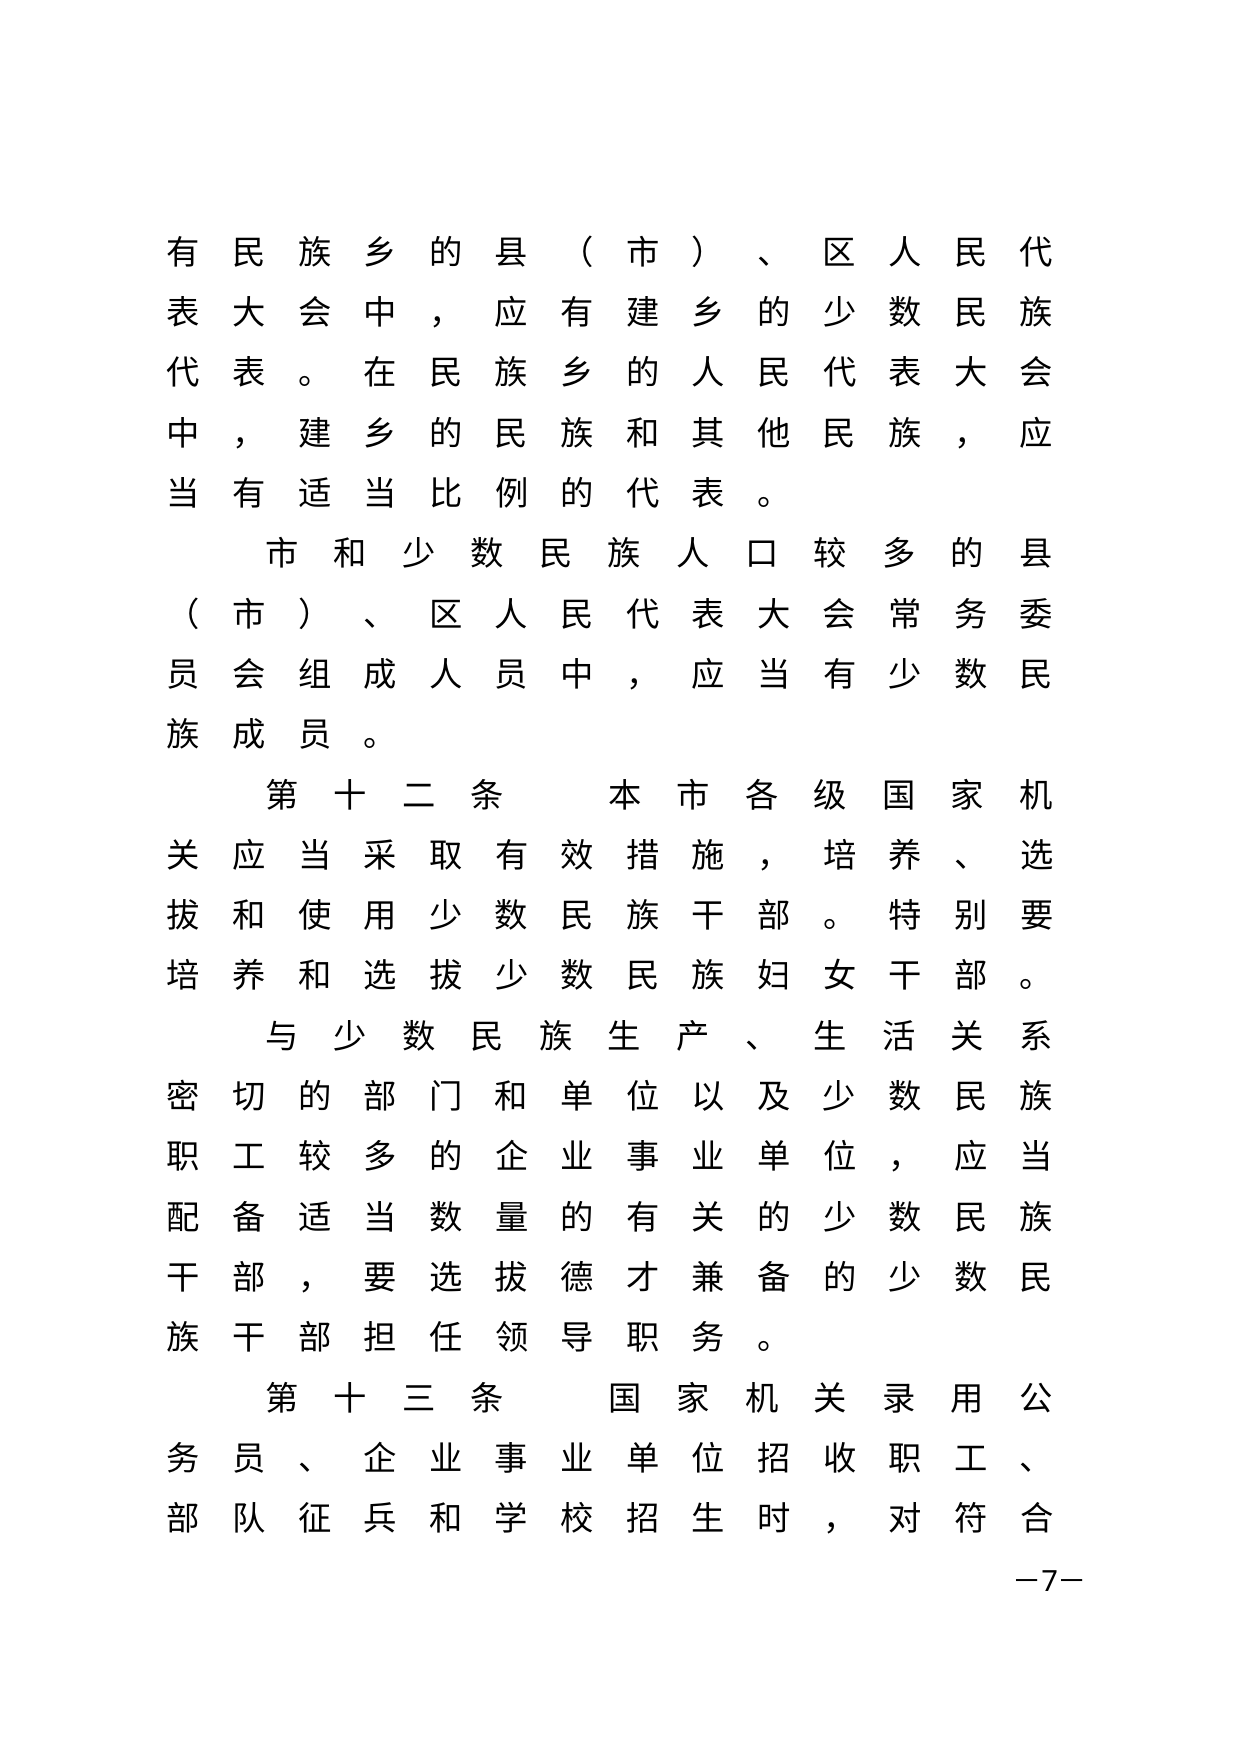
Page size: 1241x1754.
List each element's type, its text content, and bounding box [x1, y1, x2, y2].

text 第十二条 本市各级国家机关应当采取有效措施，培养、选拔和使用少数民族干部。特别要培养和选拔少数民族妇女干部。 [167, 762, 1085, 1003]
text 第十三条 国家机关录用公务员、企业事业单位招收职工、部队征兵和学校招生时，对符合条件的少数民族公民不得因民族成份、风俗习惯、语言不同拒绝录用、招收。 [167, 1365, 1085, 1546]
text 市和少数民族人口较多的县（市）、区人民代表大会常务委员会组成人员中，应当有少数民族成员。 [167, 521, 1085, 762]
text 与少数民族生产、生活关系密切的部门和单位以及少数民族职工较多的企业事业单位，应当配备适当数量的有关的少数民族干部，要选拔德才兼备的少数民族干部担任领导职务。 [167, 1003, 1085, 1365]
text 第十一条 市、县（市）、区和辖有少数民族聚居村的乡、镇人民代表大会中，要有少数民族的代表，且每一代表所代表的人口数可以少于当地人民代表大会每一代表所代表的人口数。辖有民族乡的县（市）、区人民代表大会中，应有建乡的少数民族代表。在民族乡的人民代表大会中，建乡的民族和其他民族，应当有适当比例的代表。 [167, 219, 1085, 521]
